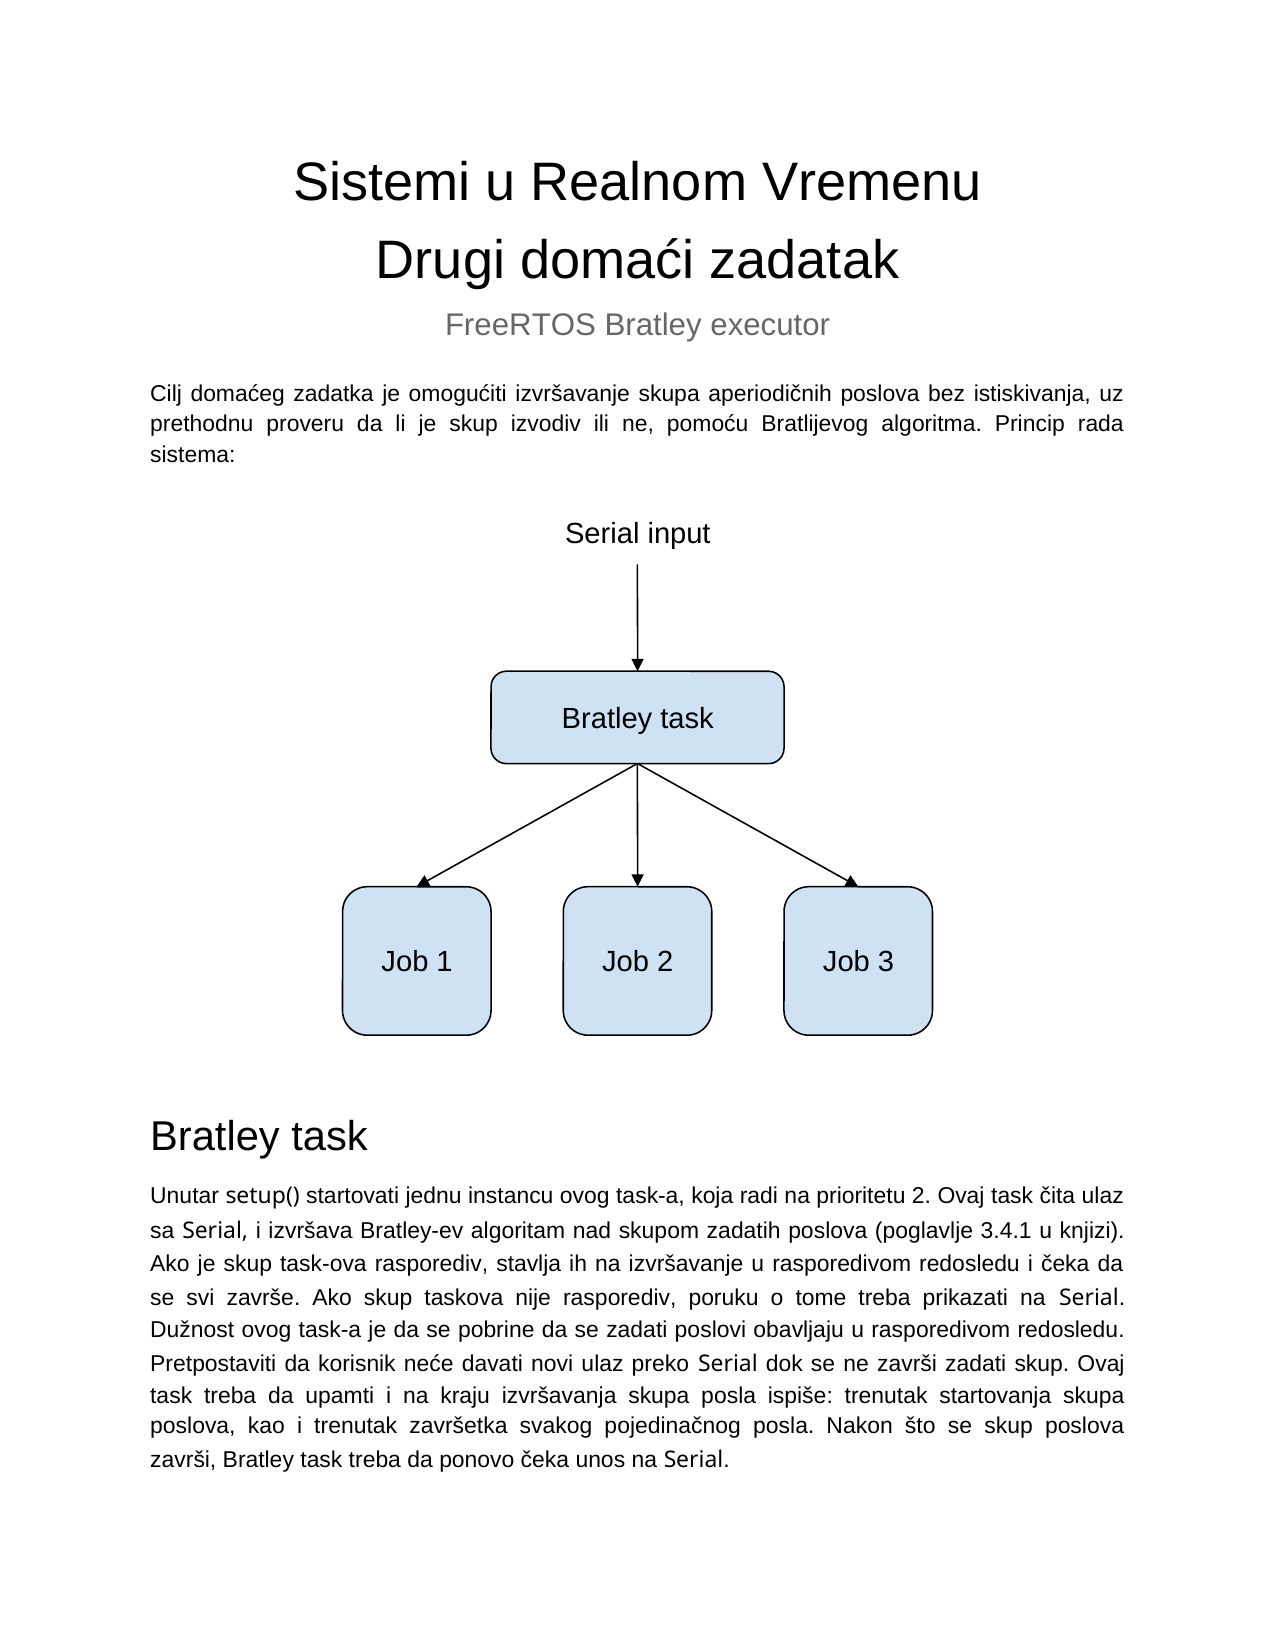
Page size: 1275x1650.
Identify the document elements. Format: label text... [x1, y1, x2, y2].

text Unutar setup() startovati jednu instancu ovog task-a, koja radi na prioritetu 2. Ovaj task čita ulaz sa Serial, i izvršava Bratley-ev algoritam nad skupom zadatih poslova (poglavlje 3.4.1 u knjizi). Ako je skup task-ova rasporediv, stavlja ih na izvršavanje u rasporedivom redosledu i čeka da se svi završe. Ako skup taskova nije rasporediv, poruku o tome treba prikazati na Serial. Dužnost ovog task-a je da se pobrine da se zadati poslovi obavljaju u rasporedivom redosledu. Pretpostaviti da korisnik neće davati novi ulaz preko Serial dok se ne završi zadati skup. Ovaj task treba da upamti i na kraju izvršavanja skupa posla ispiše: trenutak startovanja skupa poslova, kao i trenutak završetka svakog pojedinačnog posla. Nakon što se skup poslova završi, Bratley task treba da ponovo čeka unos na Serial. [150, 1178, 1125, 1474]
subtitle FreeRTOS Bratley executor [150, 306, 1125, 342]
title Drugi domaći zadatak [150, 228, 1125, 290]
subtitle Bratley task [150, 1111, 1125, 1159]
title Sistemi u Realnom Vremenu [150, 150, 1125, 212]
text Cilj domaćeg zadatka je omogućiti izvršavanje skupa aperiodičnih poslova bez istiskivanja, uz prethodnu proveru da li je skup izvodiv ili ne, pomoću Bratlijevog algoritma. Princip rada sistema: [150, 380, 1125, 467]
